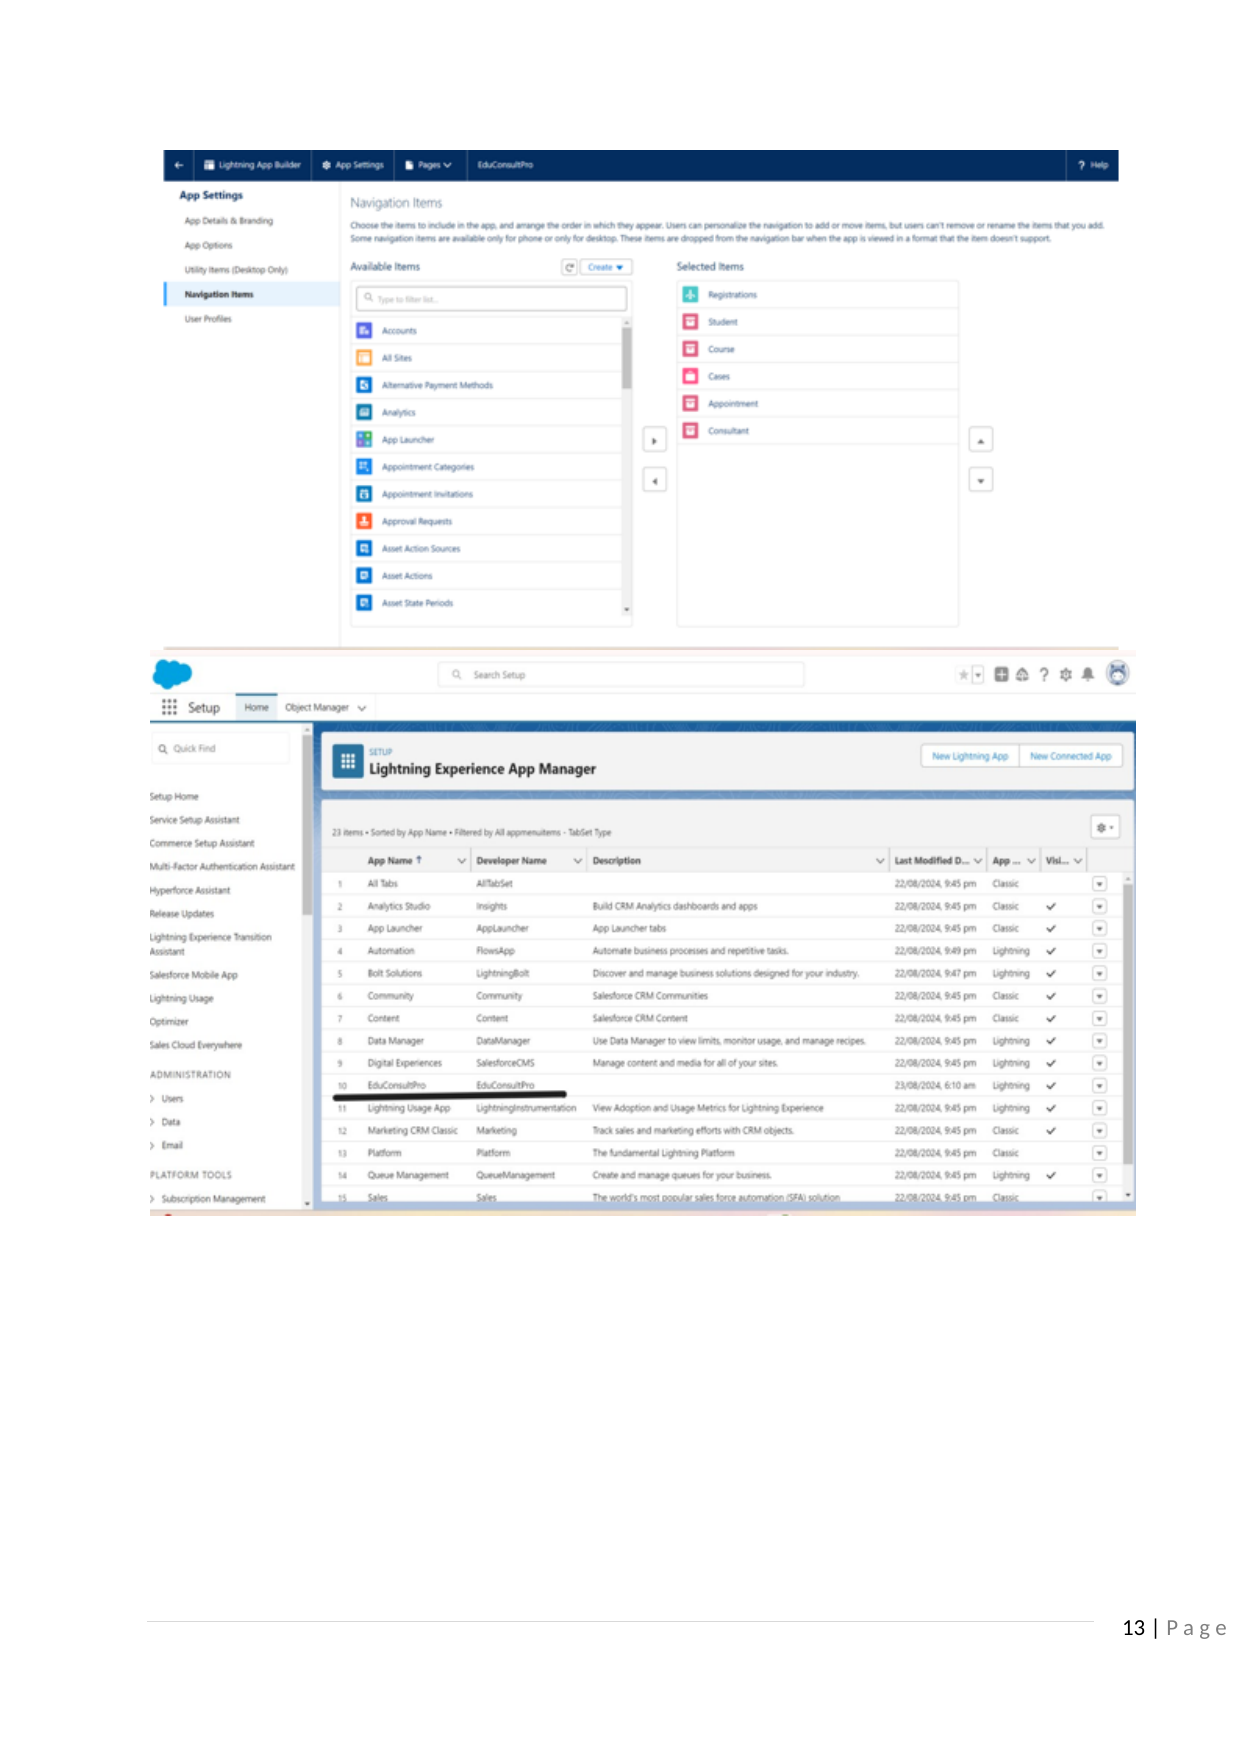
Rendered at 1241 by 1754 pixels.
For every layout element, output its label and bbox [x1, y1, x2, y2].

picture [150, 150, 1136, 1216]
